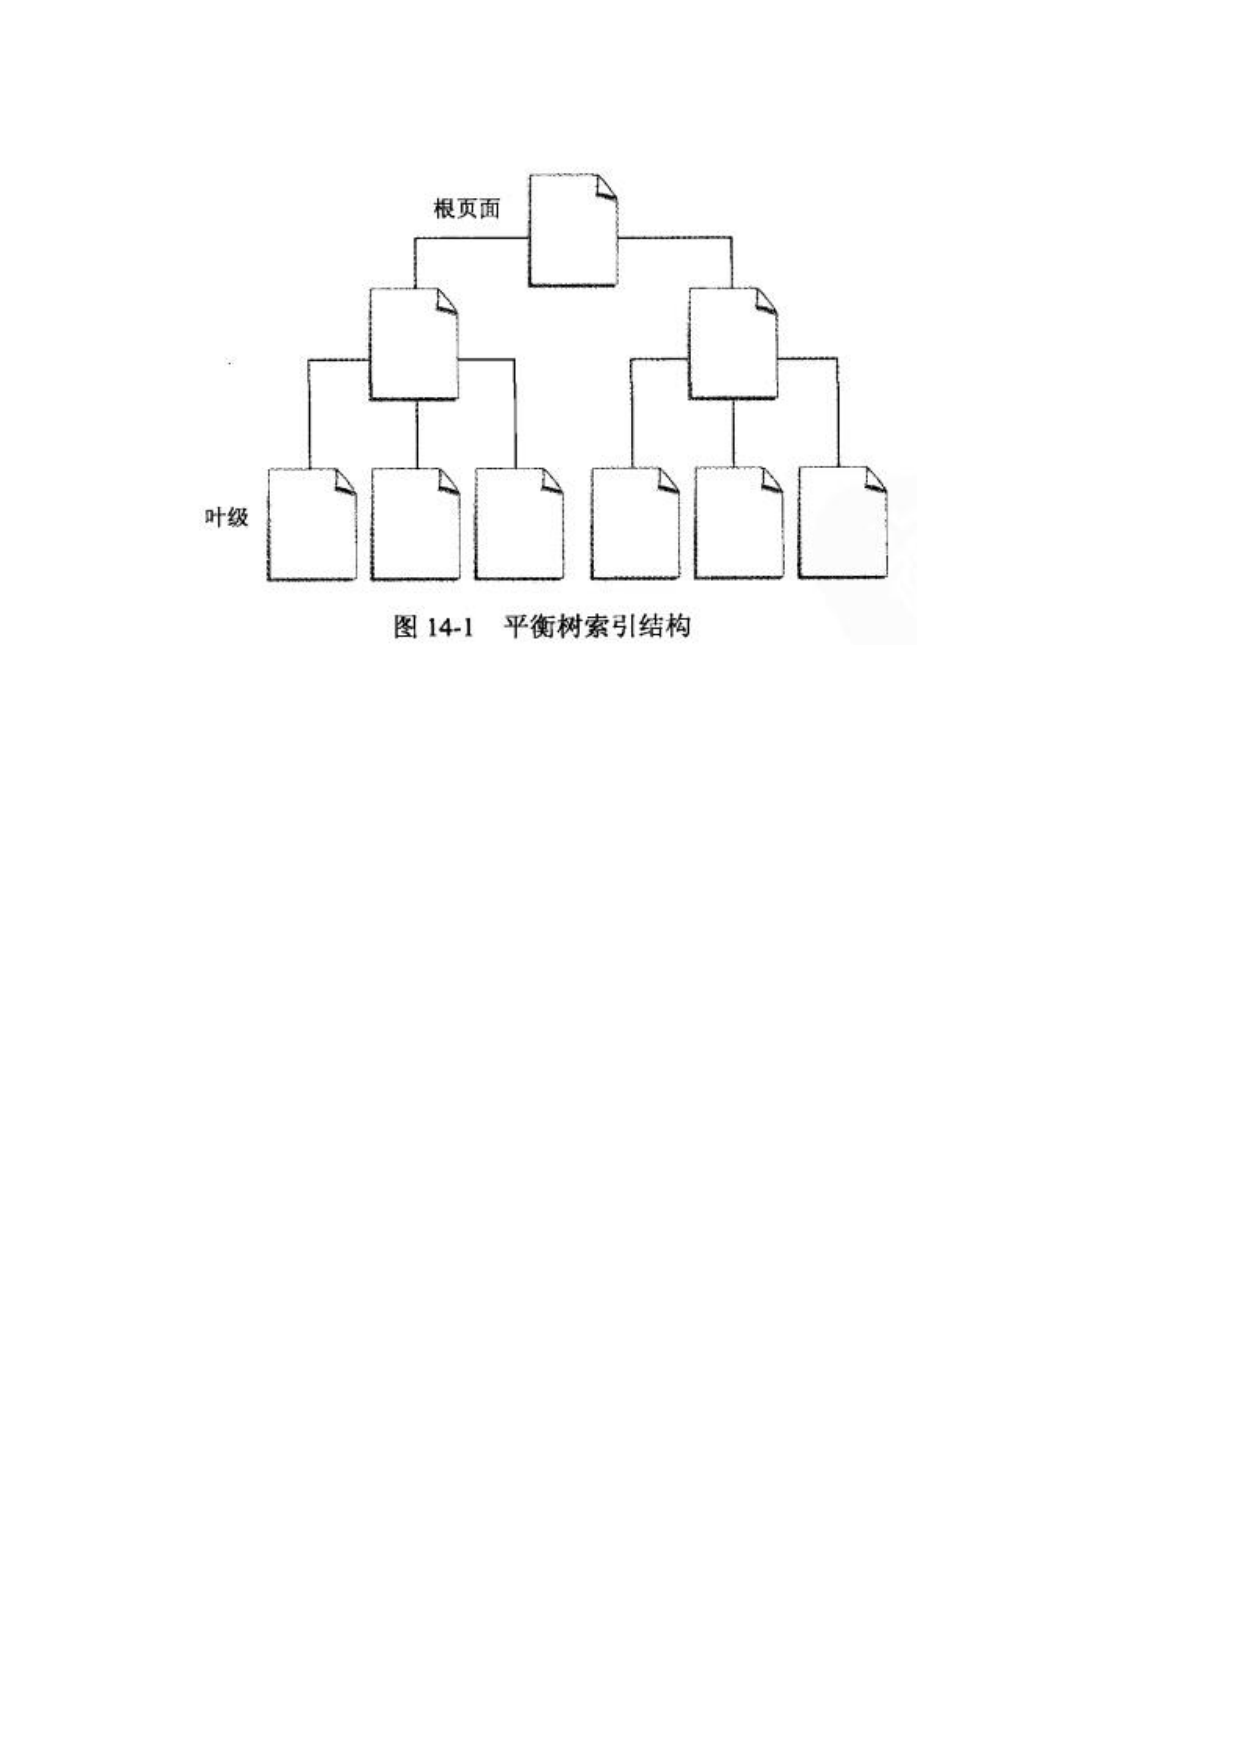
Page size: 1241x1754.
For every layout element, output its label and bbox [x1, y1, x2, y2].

picture [187, 162, 918, 645]
